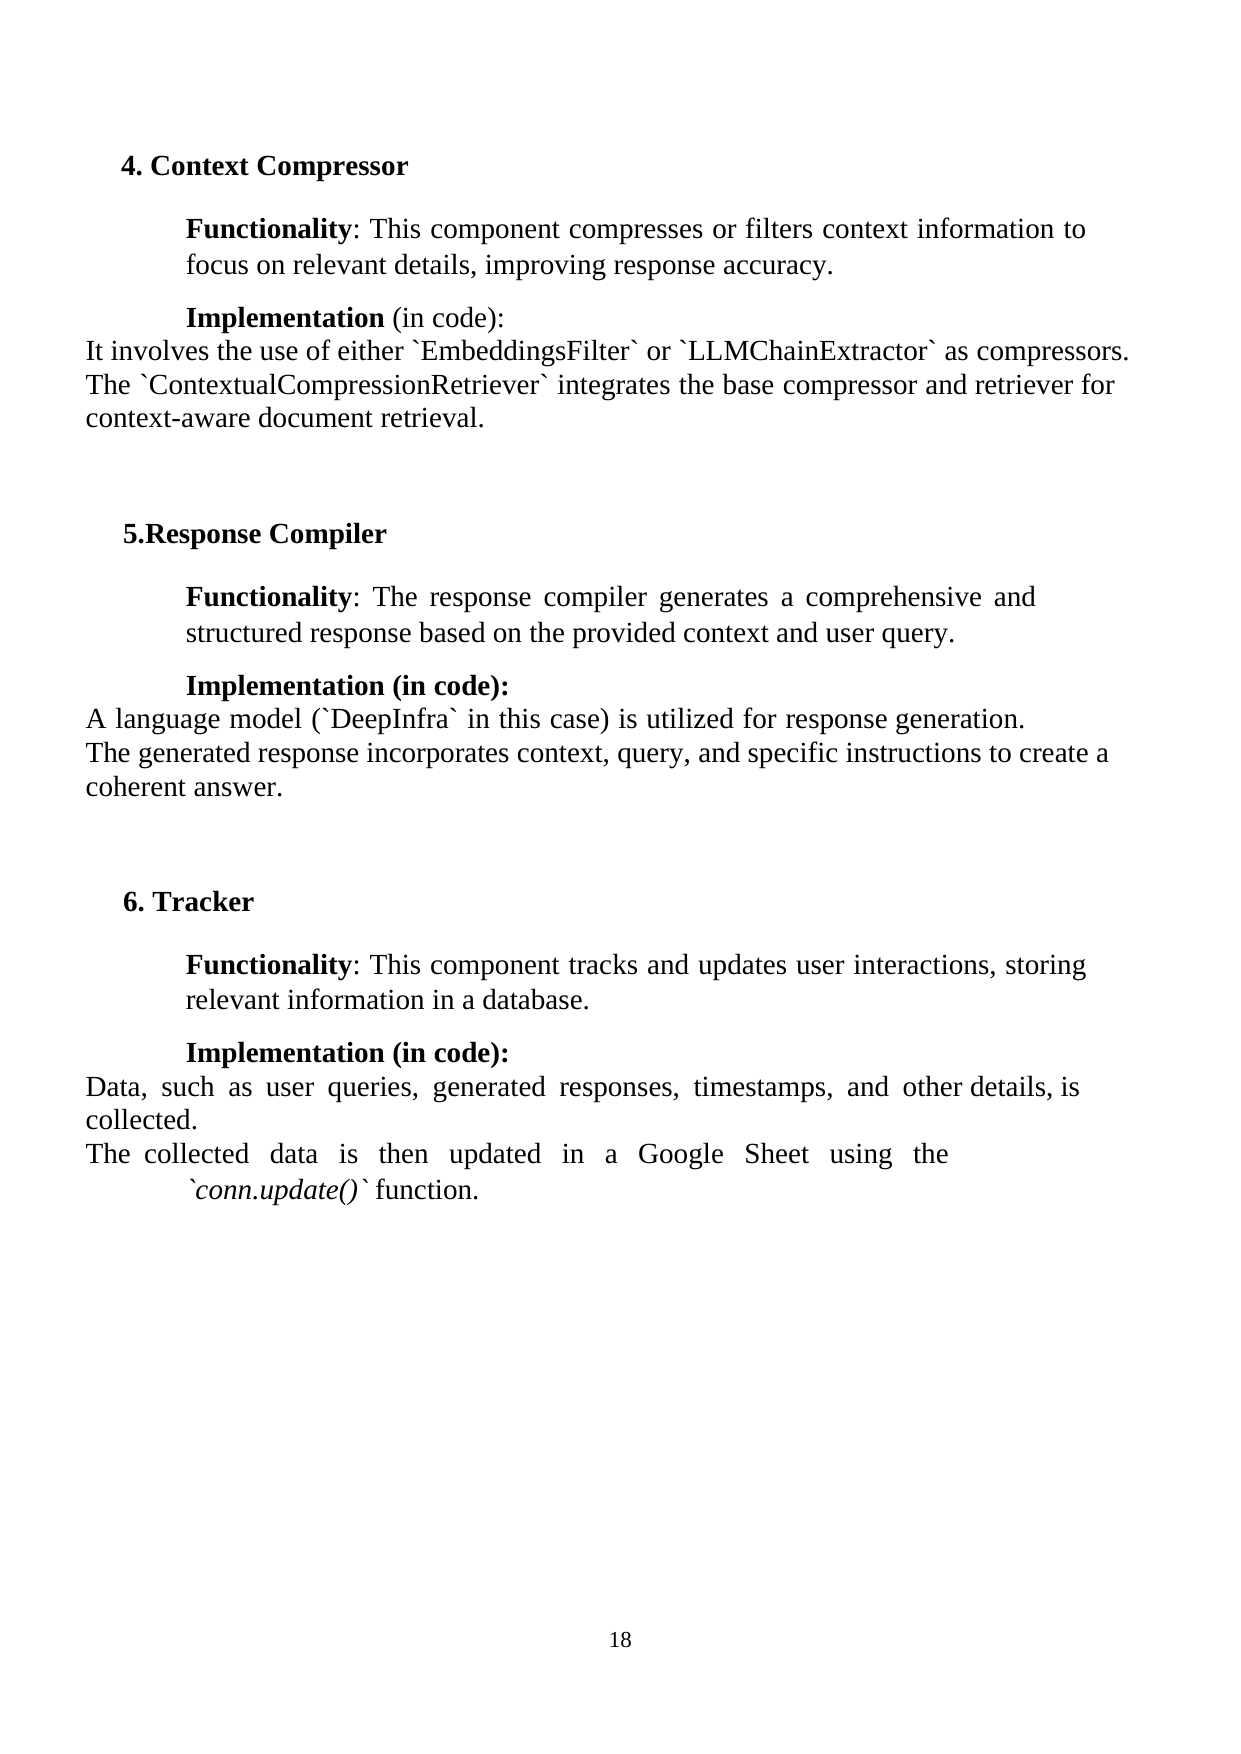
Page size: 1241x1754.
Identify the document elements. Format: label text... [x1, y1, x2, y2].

subtitle 4. Context Compressor [121, 148, 1132, 182]
subtitle Implementation (in code): [186, 1035, 1132, 1069]
subtitle 6. Tracker [121, 884, 1132, 918]
subtitle 5.Response Compiler [121, 516, 1132, 550]
text Functionality: This component compresses or filters context information to focus on relevant details, improving response accuracy. [186, 211, 1132, 281]
text Functionality: The response compiler generates a comprehensive and structured response based on the provided context and user query. [186, 579, 1079, 649]
subtitle Implementation (in code): [186, 668, 1132, 702]
text Implementation (in code): [186, 300, 1132, 333]
text `conn.update()` function. [186, 1172, 1132, 1206]
text Functionality: This component tracks and updates user interactions, storing relevant information in a database. [186, 947, 1132, 1016]
